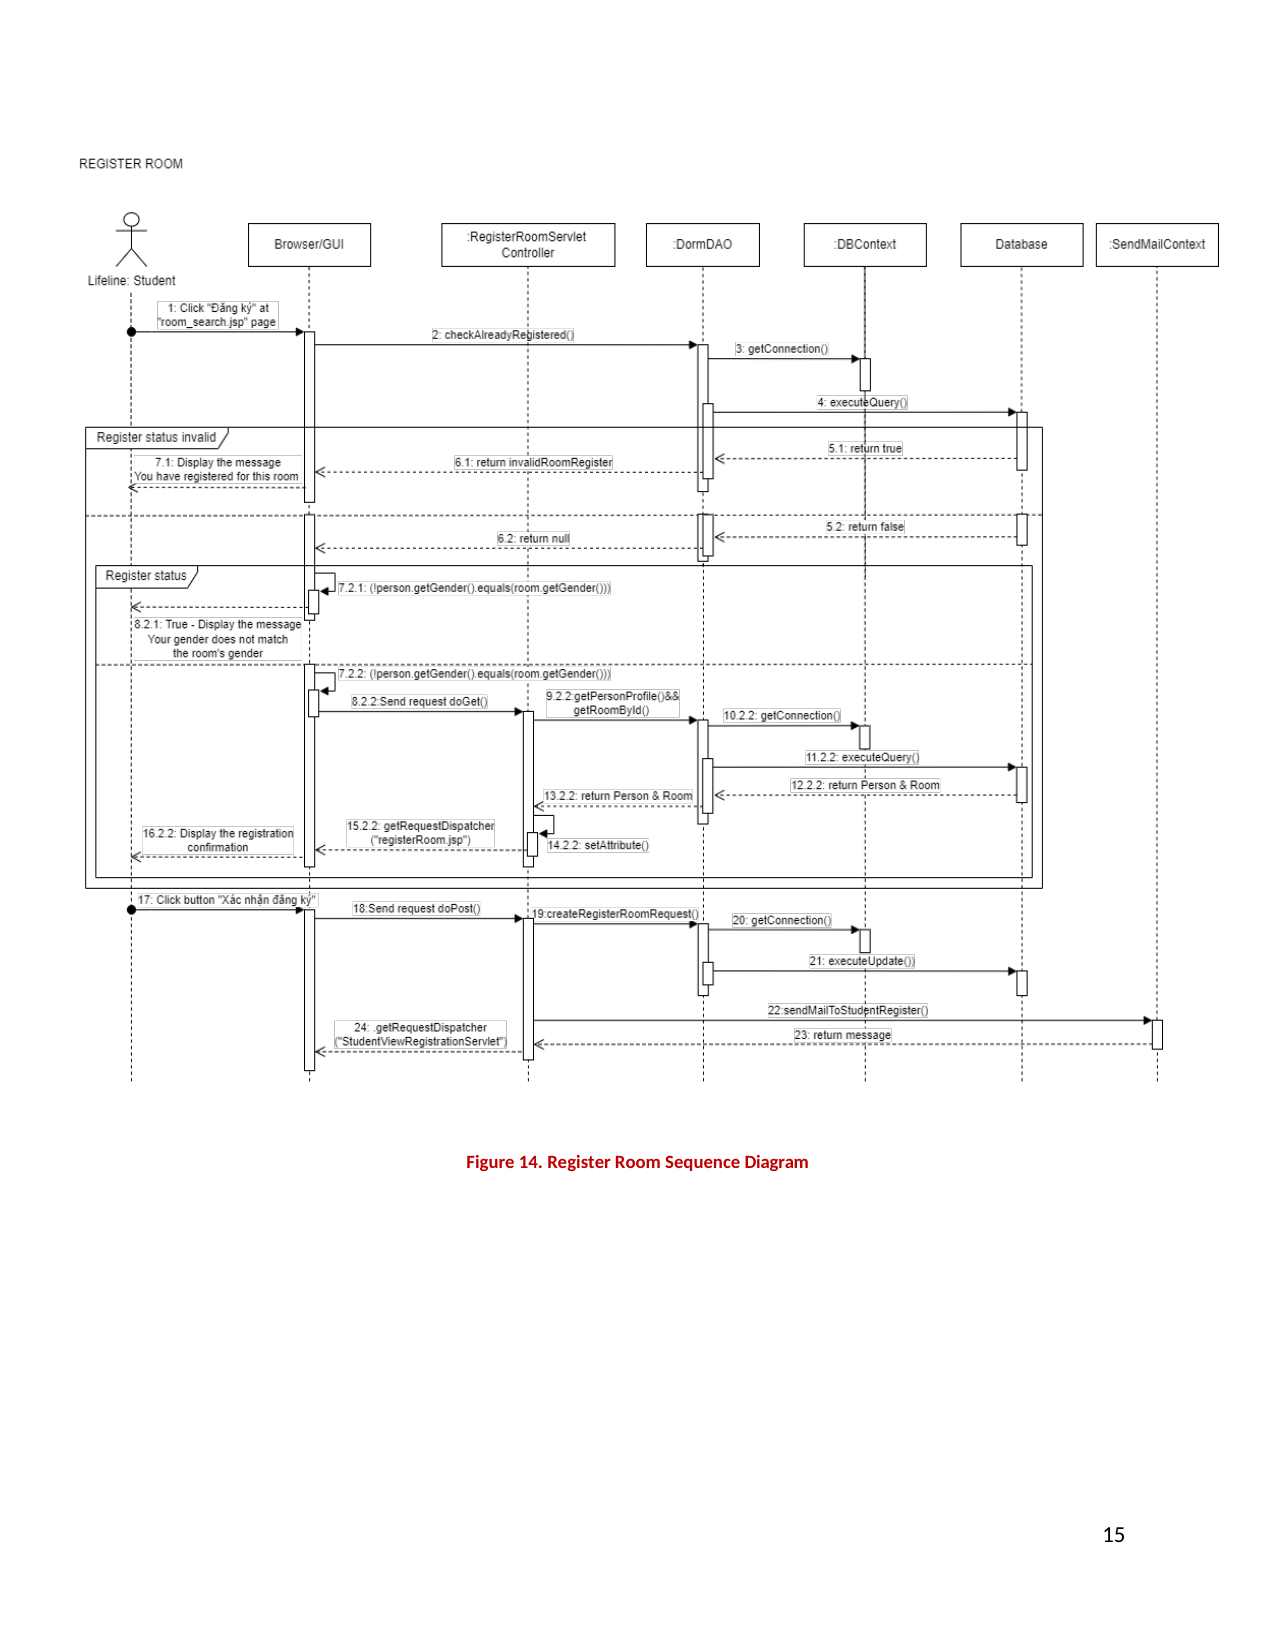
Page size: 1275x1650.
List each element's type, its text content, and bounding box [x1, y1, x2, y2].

text Figure 14. Register Room Sequence Diagram [276, 1150, 1000, 1173]
picture [75, 148, 1219, 1083]
